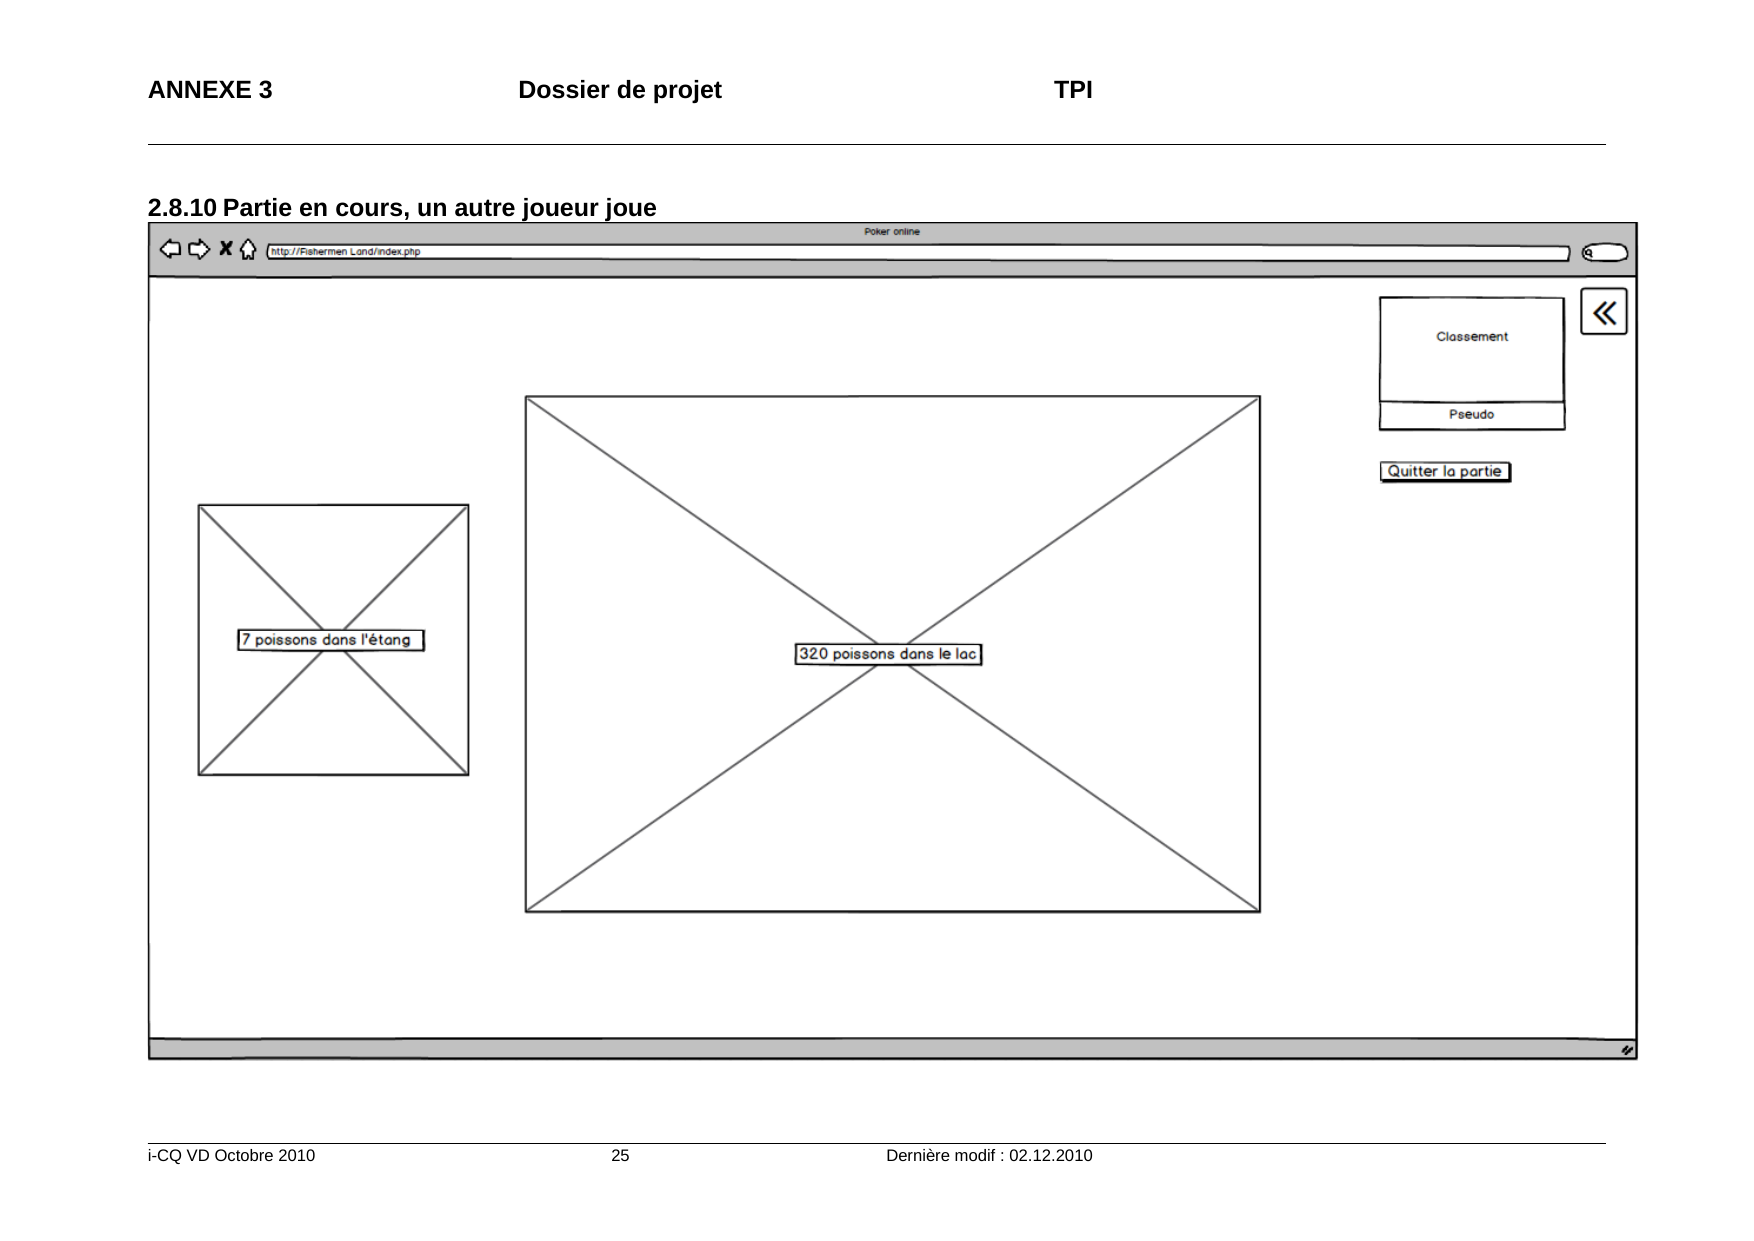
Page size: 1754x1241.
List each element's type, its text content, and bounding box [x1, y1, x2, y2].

subtitle Partie en cours, un autre joueur joue [148, 193, 1606, 222]
picture [147, 222, 1639, 1061]
